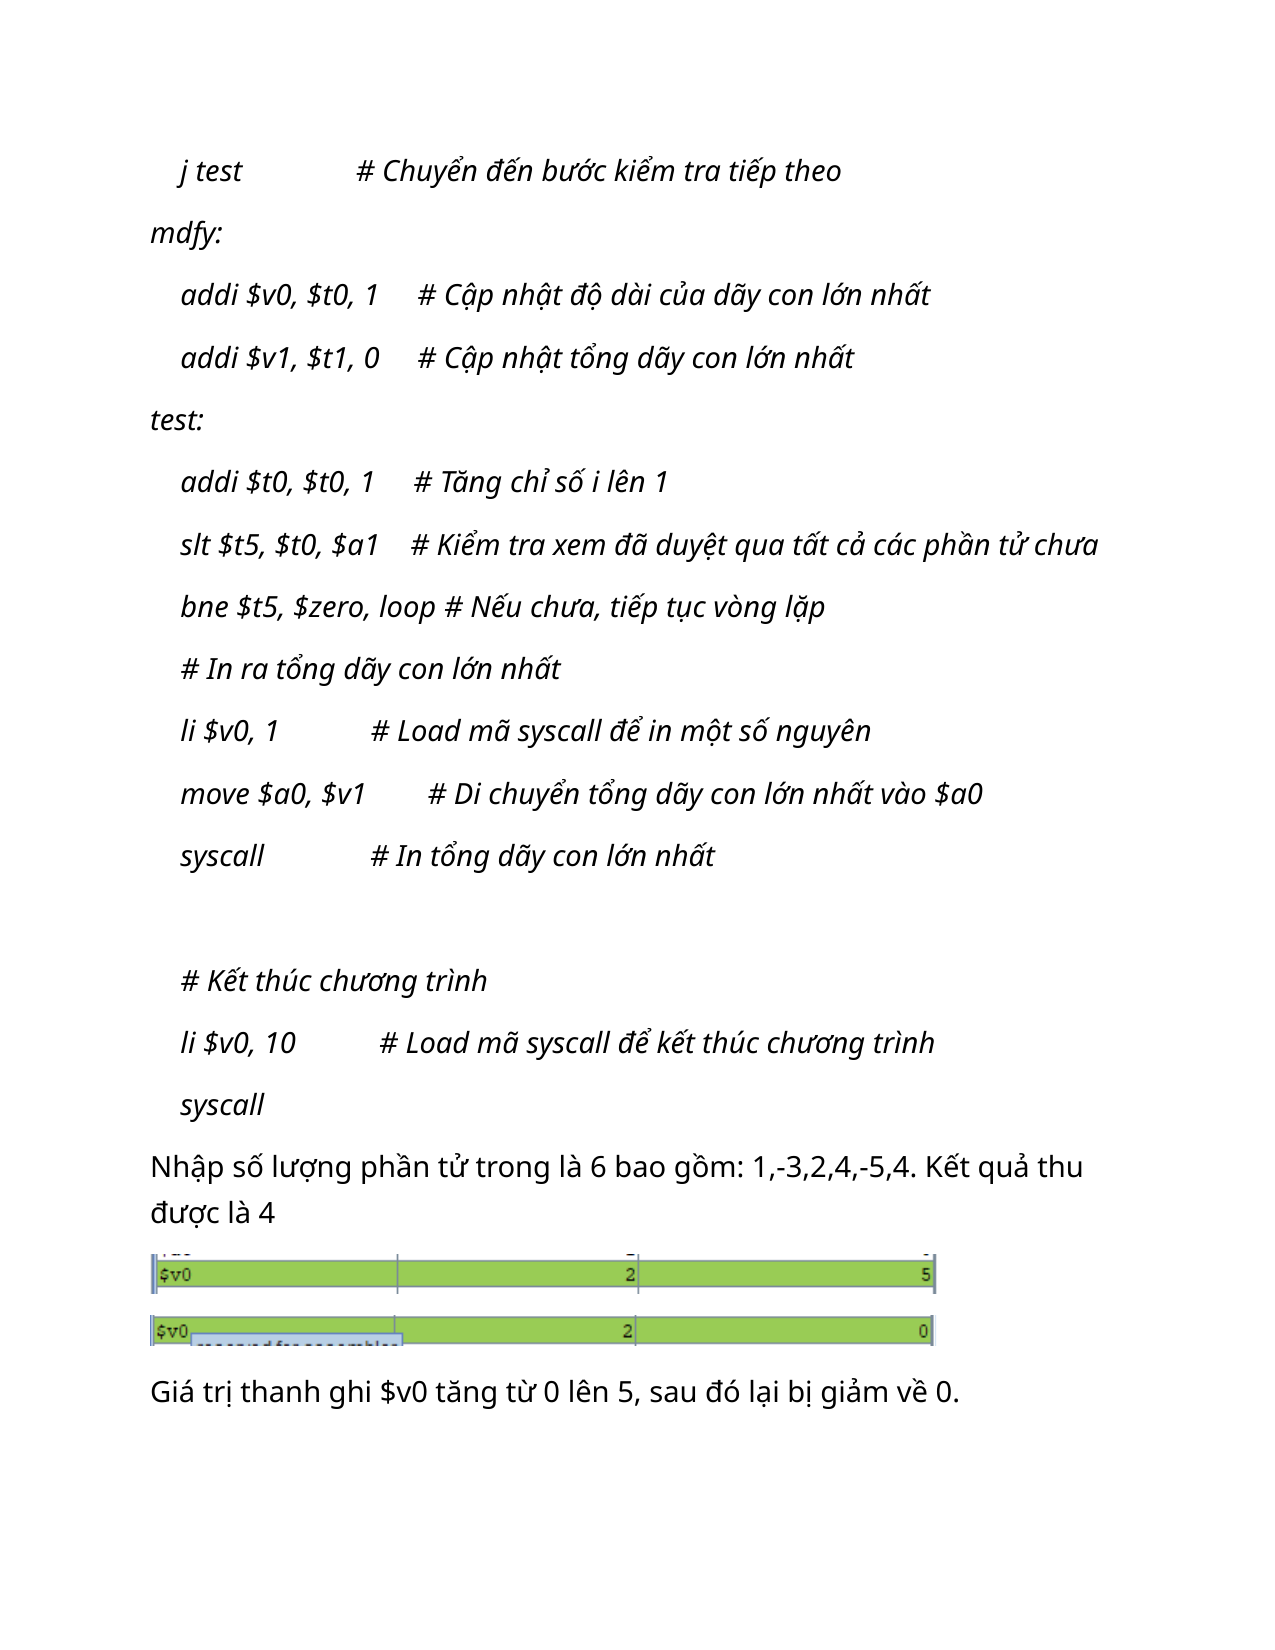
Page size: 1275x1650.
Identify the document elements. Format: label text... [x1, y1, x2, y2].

text # Kết thúc chương trình [150, 960, 1125, 999]
text addi $v1, $t1, 0 # Cập nhật tổng dãy con lớn nhất [150, 337, 1125, 377]
text Giá trị thanh ghi $v0 tăng từ 0 lên 5, sau đó lại bị giảm về 0. [150, 1371, 1125, 1411]
text j test # Chuyển đến bước kiểm tra tiếp theo [150, 150, 1125, 190]
text bne $t5, $zero, loop # Nếu chưa, tiếp tục vòng lặp [150, 586, 1125, 626]
text mdfy: [150, 212, 1125, 252]
text li $v0, 10 # Load mã syscall để kết thúc chương trình [150, 1022, 1125, 1062]
text syscall [150, 1084, 1125, 1124]
text slt $t5, $t0, $a1 # Kiểm tra xem đã duyệt qua tất cả các phần tử chưa [150, 524, 1125, 563]
text Nhập số lượng phần tử trong là 6 bao gồm: 1,-3,2,4,-5,4. Kết quả thu được là 4 [150, 1147, 1125, 1232]
picture [150, 1315, 937, 1346]
text li $v0, 1 # Load mã syscall để in một số nguyên [150, 711, 1125, 750]
text # In ra tổng dãy con lớn nhất [150, 648, 1125, 688]
picture [150, 1254, 938, 1294]
text move $a0, $v1 # Di chuyển tổng dãy con lớn nhất vào $a0 [150, 773, 1125, 813]
text addi $t0, $t0, 1 # Tăng chỉ số i lên 1 [150, 461, 1125, 501]
text test: [150, 399, 1125, 439]
text syscall # In tổng dãy con lớn nhất [150, 835, 1125, 875]
text addi $v0, $t0, 1 # Cập nhật độ dài của dãy con lớn nhất [150, 274, 1125, 314]
